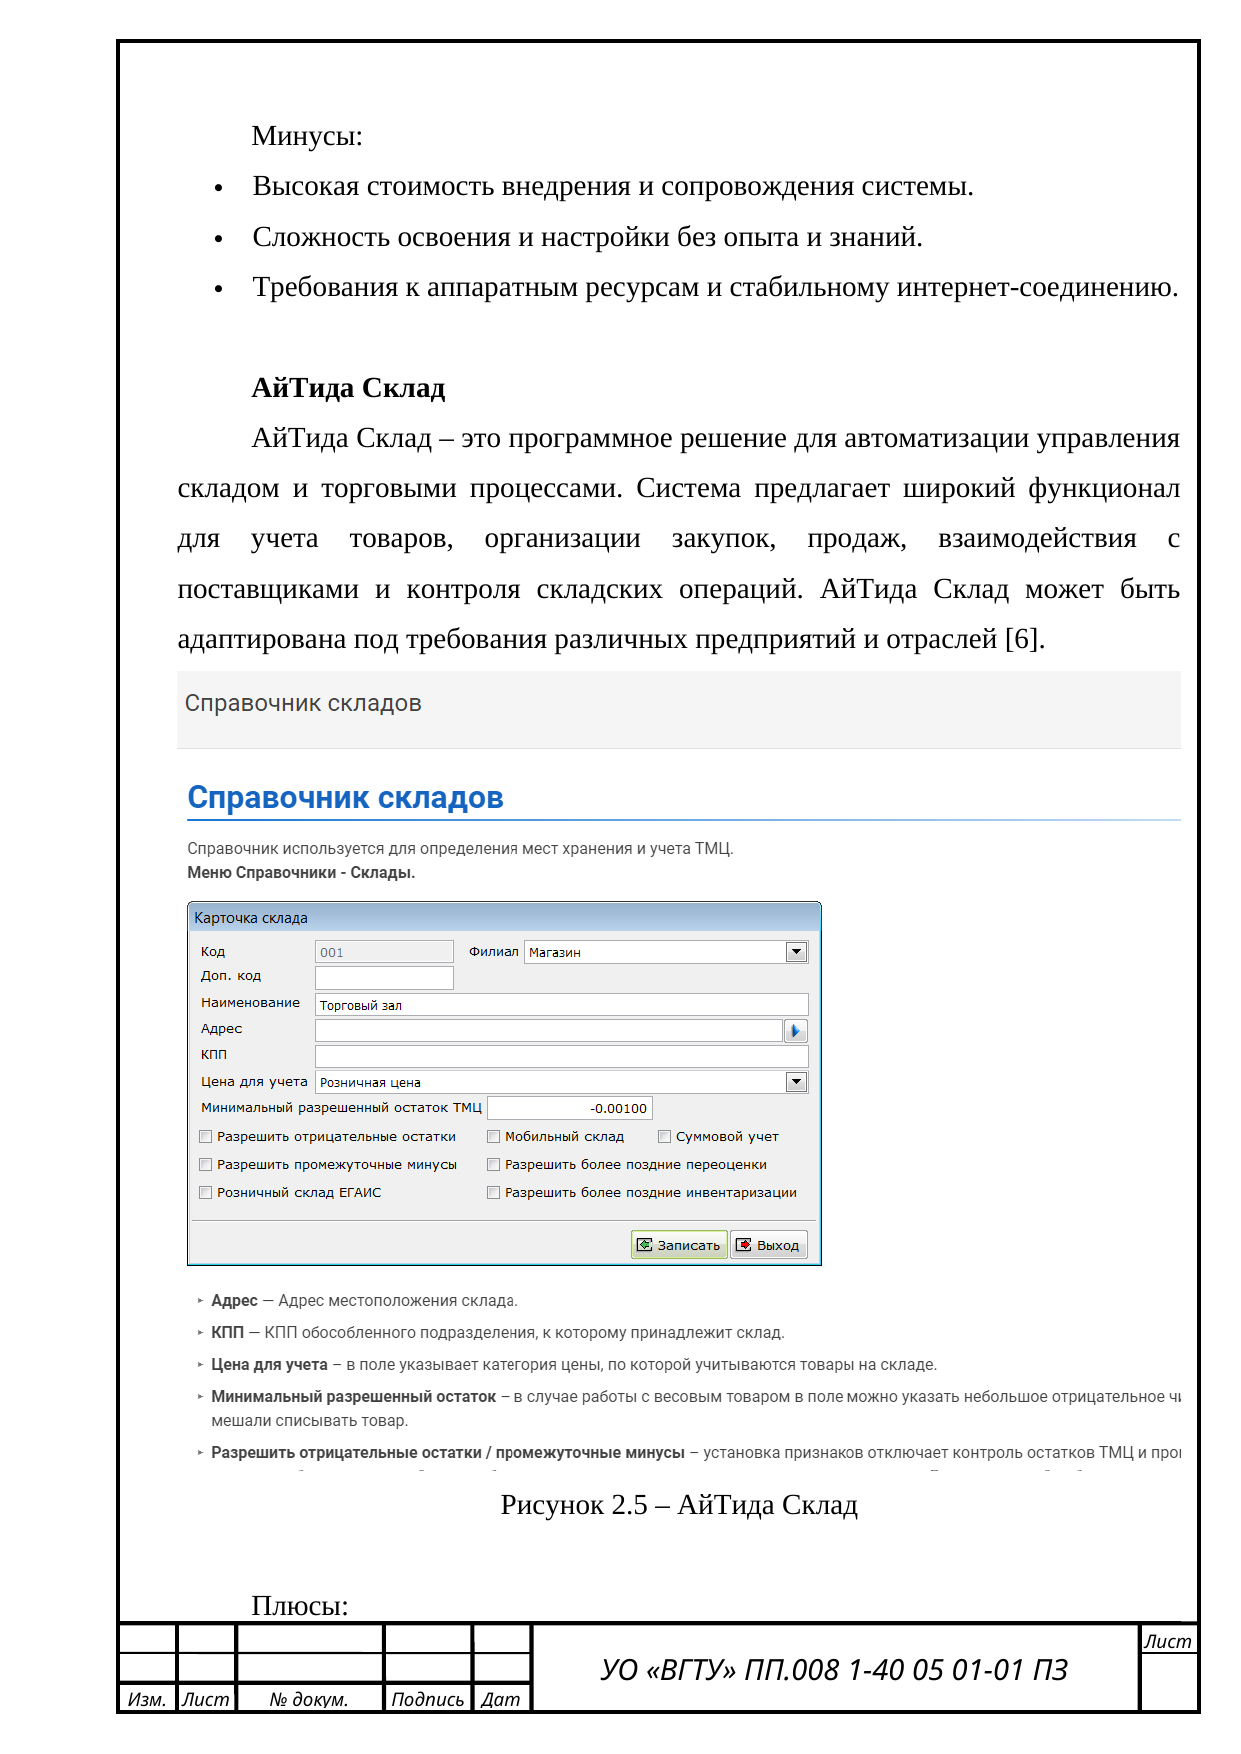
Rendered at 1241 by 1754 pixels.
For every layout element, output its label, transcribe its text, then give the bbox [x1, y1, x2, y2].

text Минусы: [177, 118, 1181, 152]
picture [177, 671, 1182, 1471]
text Плюсы: [177, 1588, 1181, 1621]
list Требования к аппаратным ресурсам и стабильному интернет-соединению. [215, 269, 1181, 303]
text АйТида Склад [177, 370, 1181, 403]
list Высокая стоимость внедрения и сопровождения системы. [215, 168, 1181, 202]
text АйТида Склад – это программное решение для автоматизации управления складом и торговыми процессами. Система предлагает широкий функционал для учета товаров, организации закупок, продаж, взаимодействия с поставщиками и контроля складских операций. АйТида Склад может быть адаптирована под требования различных предприятий и отраслей [6]. [177, 420, 1181, 655]
text Рисунок 2.5 – АйТида Склад [177, 1487, 1181, 1521]
list Сложность освоения и настройки без опыта и знаний. [215, 219, 1181, 252]
